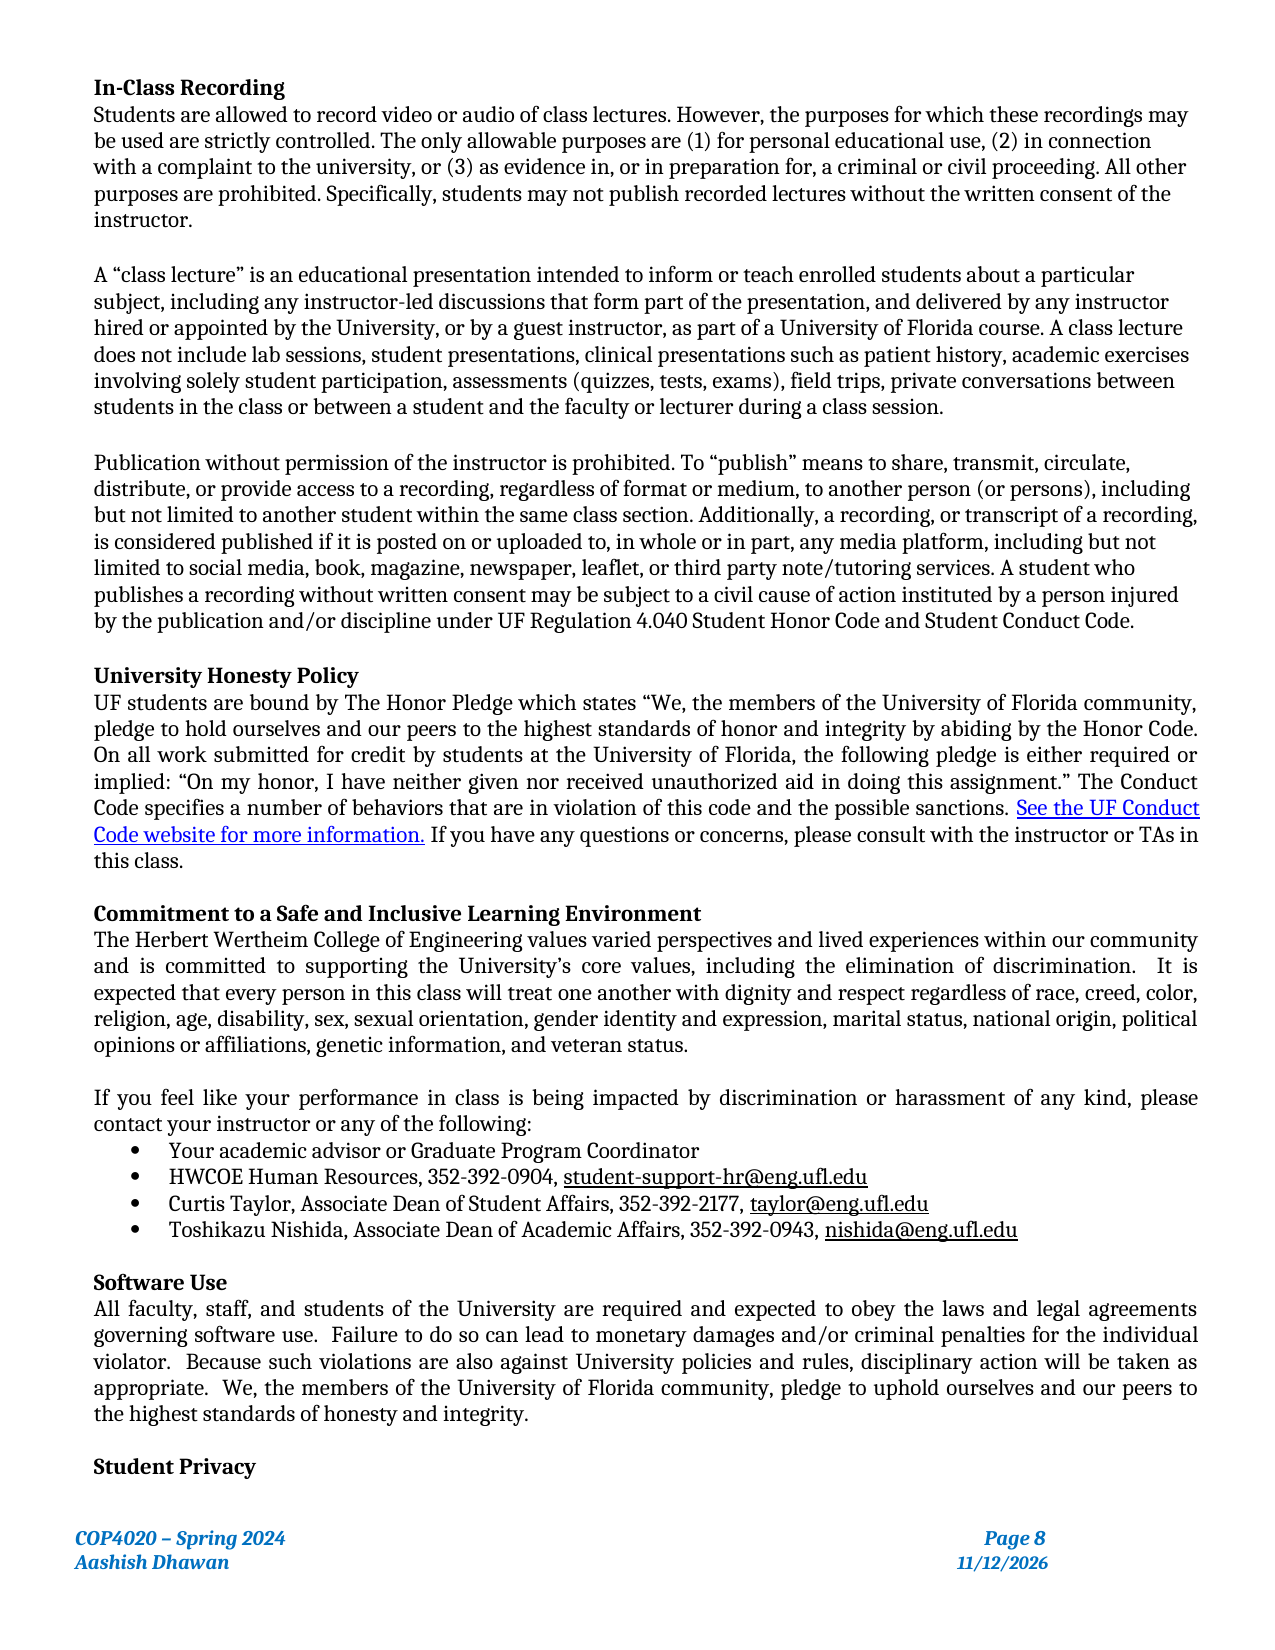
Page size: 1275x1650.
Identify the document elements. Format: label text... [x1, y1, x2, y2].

subtitle University Honesty Policy [94, 663, 1200, 689]
text UF students are bound by The Honor Pledge which states “We, the members of the University of Florida community, pledge to hold ourselves and our peers to the highest standards of honor and integrity by abiding by the Honor Code. On all work submitted for credit by students at the University of Florida, the following pledge is either required or implied: “On my honor, I have neither given nor received unauthorized aid in doing this assignment.” The Conduct Code specifies a number of behaviors that are in violation of this code and the possible sanctions. See the UF Conduct Code website for more information. If you have any questions or concerns, please consult with the instructor or TAs in this class. [94, 689, 1200, 874]
list Toshikazu Nishida, Associate Dean of Academic Affairs, 352-392-0943, nishida@eng.ufl.edu [131, 1217, 1200, 1243]
list Your academic advisor or Graduate Program Coordinator [131, 1138, 1200, 1164]
text A “class lecture” is an educational presentation intended to inform or teach enrolled students about a particular subject, including any instructor-led discussions that form part of the presentation, and delivered by any instructor hired or appointed by the University, or by a guest instructor, as part of a University of Florida course. A class lecture does not include lab sessions, student presentations, clinical presentations such as patient history, academic exercises involving solely student participation, assessments (quizzes, tests, exams), field trips, private conversations between students in the class or between a student and the faculty or lecturer during a class session. [94, 262, 1200, 420]
text Publication without permission of the instructor is prohibited. To “publish” means to share, transmit, circulate, distribute, or provide access to a recording, regardless of format or medium, to another person (or persons), including but not limited to another student within the same class section. Additionally, a recording, or transcript of a recording, is considered published if it is posted on or uploaded to, in whole or in part, any media platform, including but not limited to social media, book, magazine, newspaper, leaflet, or third party note/tutoring services. A student who publishes a recording without written consent may be subject to a civil cause of action instituted by a person injured by the publication and/or discipline under UF Regulation 4.040 Student Honor Code and Student Conduct Code. [94, 449, 1200, 634]
text If you feel like your performance in class is being impacted by discrimination or harassment of any kind, please contact your instructor or any of the following: [94, 1085, 1200, 1138]
subtitle In-Class Recording [94, 75, 1200, 101]
text Students are allowed to record video or audio of class lectures. However, the purposes for which these recordings may be used are strictly controlled. The only allowable purposes are (1) for personal educational use, (2) in connection with a complaint to the university, or (3) as evidence in, or in preparation for, a criminal or civil proceeding. All other purposes are prohibited. Specifically, students may not publish recorded lectures without the written consent of the instructor. [94, 101, 1200, 233]
subtitle Student Privacy [94, 1454, 1200, 1480]
list Curtis Taylor, Associate Dean of Student Affairs, 352-392-2177, taylor@eng.ufl.edu [131, 1190, 1200, 1217]
list HWCOE Human Resources, 352-392-0904, student-support-hr@eng.ufl.edu [131, 1164, 1200, 1190]
text All faculty, staff, and students of the University are required and expected to obey the laws and legal agreements governing software use. Failure to do so can lead to monetary damages and/or criminal penalties for the individual violator. Because such violations are also against University policies and rules, disciplinary action will be taken as appropriate. We, the members of the University of Florida community, pledge to uphold ourselves and our peers to the highest standards of honesty and integrity. [94, 1296, 1200, 1427]
subtitle Software Use [94, 1269, 1200, 1296]
text The Herbert Wertheim College of Engineering values varied perspectives and lived experiences within our community and is committed to supporting the University’s core values, including the elimination of discrimination. It is expected that every person in this class will treat one another with dignity and respect regardless of race, creed, color, religion, age, disability, sex, sexual orientation, gender identity and expression, marital status, national origin, political opinions or affiliations, genetic information, and veteran status. [94, 927, 1200, 1058]
subtitle Commitment to a Safe and Inclusive Learning Environment [94, 900, 1200, 927]
